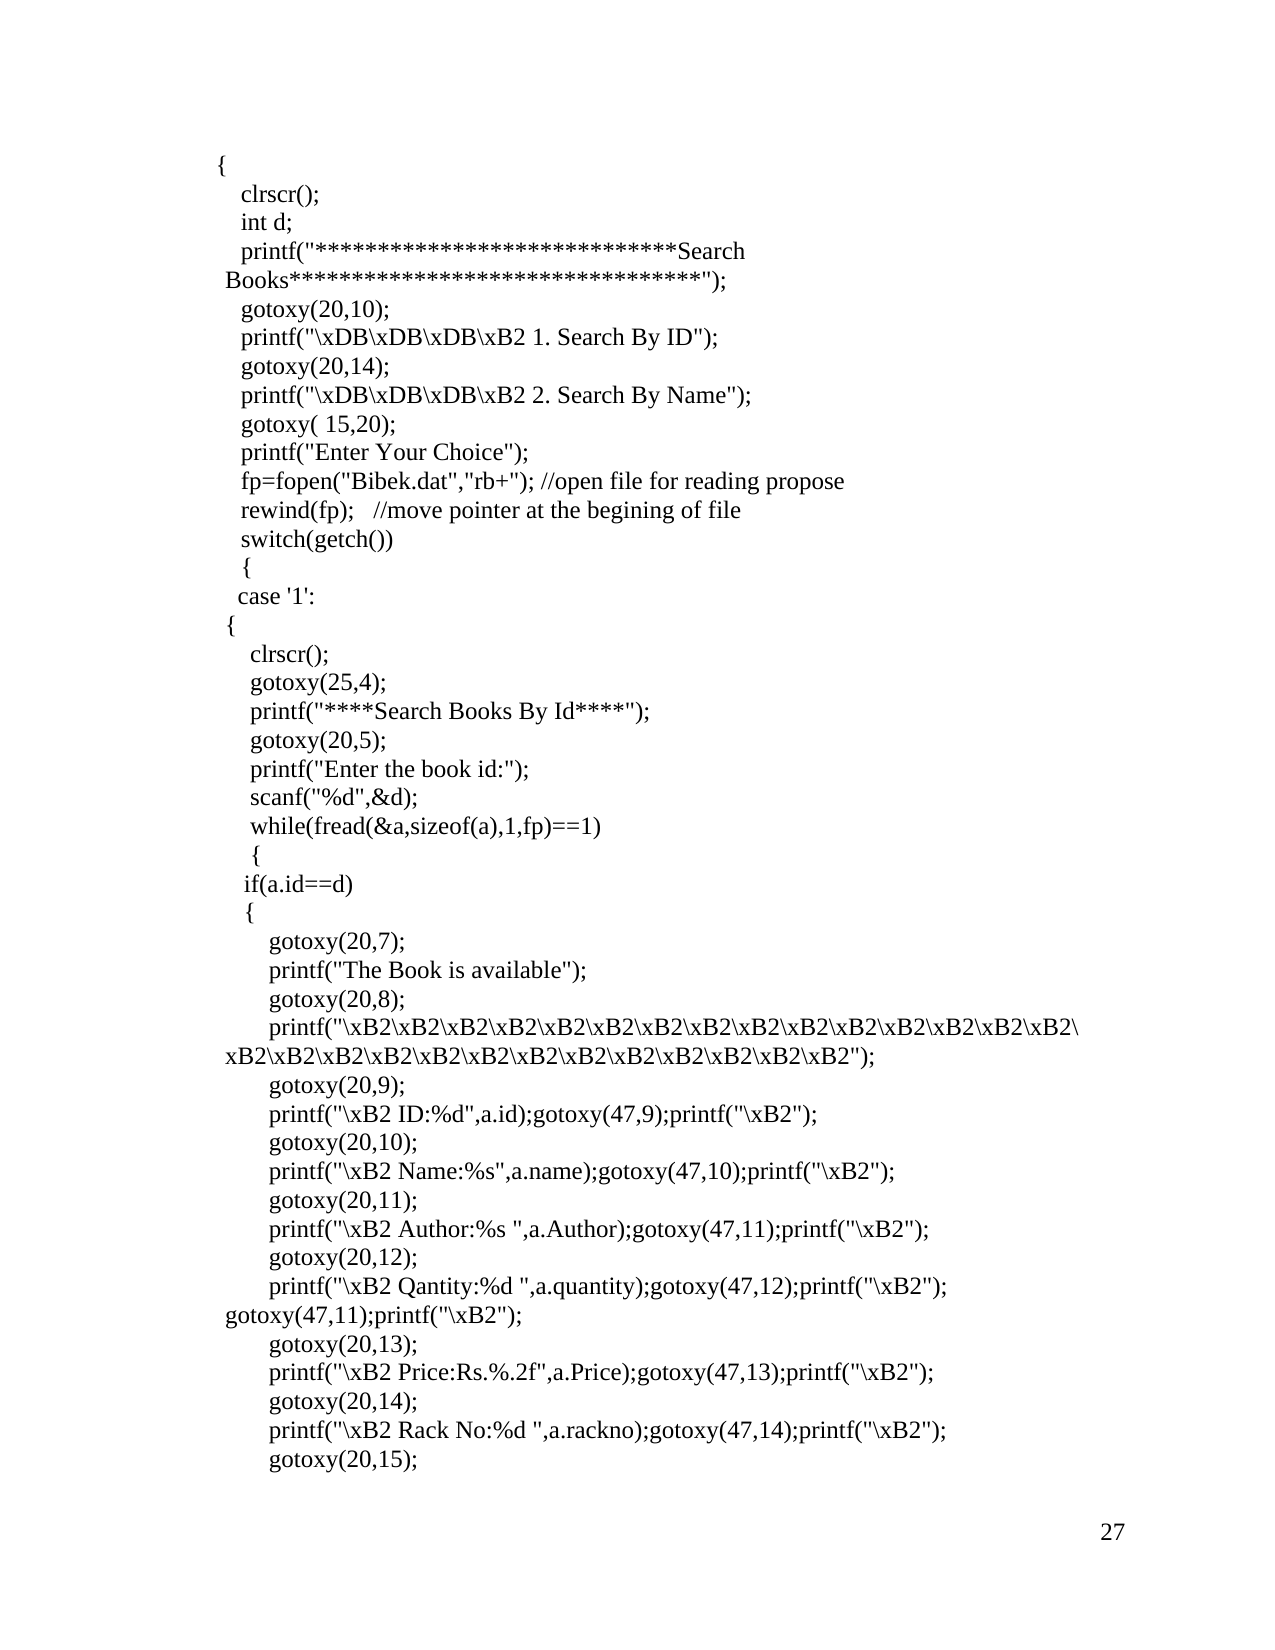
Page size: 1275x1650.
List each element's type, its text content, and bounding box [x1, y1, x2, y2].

list printf("Enter the book id:"); [216, 754, 1125, 782]
list gotoxy(20,10); [216, 1127, 1125, 1156]
list fp=fopen("Bibek.dat","rb+"); //open file for reading propose [216, 466, 1125, 495]
list rewind(fp); //move pointer at the begining of file [216, 495, 1125, 524]
list printf("\xB2 ID:%d",a.id);gotoxy(47,9);printf("\xB2"); [216, 1099, 1125, 1127]
list gotoxy(20,7); [216, 926, 1125, 955]
list printf("\xB2\xB2\xB2\xB2\xB2\xB2\xB2\xB2\xB2\xB2\xB2\xB2\xB2\xB2\xB2\xB2\xB2\xB2\xB2\xB2\xB2\xB2\xB2\xB2\xB2\xB2\xB2\xB2"); [216, 1012, 1125, 1070]
list while(fread(&a,sizeof(a),1,fp)==1) [216, 811, 1125, 840]
list gotoxy(20,10); [216, 294, 1125, 322]
list printf("Enter Your Choice"); [216, 437, 1125, 466]
list gotoxy(20,12); [216, 1242, 1125, 1271]
list { [216, 840, 1125, 869]
list printf("*****************************Search Books*********************************"); [216, 236, 1125, 294]
list gotoxy(20,11); [216, 1185, 1125, 1214]
list gotoxy(20,14); [216, 351, 1125, 380]
list gotoxy(20,9); [216, 1070, 1125, 1099]
list gotoxy( 15,20); [216, 409, 1125, 437]
list { [216, 552, 1125, 581]
list clrscr(); [216, 639, 1125, 667]
list gotoxy(20,14); [216, 1386, 1125, 1415]
list printf("The Book is available"); [216, 955, 1125, 984]
list switch(getch()) [216, 524, 1125, 552]
list { [216, 150, 1125, 179]
list case '1': [216, 581, 1125, 610]
list { [216, 897, 1125, 926]
list printf("\xB2 Rack No:%d ",a.rackno);gotoxy(47,14);printf("\xB2"); [216, 1415, 1125, 1444]
list printf("\xB2 Qantity:%d ",a.quantity);gotoxy(47,12);printf("\xB2"); gotoxy(47,11);printf("\xB2"); [216, 1271, 1125, 1329]
list printf("\xDB\xDB\xDB\xB2 1. Search By ID"); [216, 322, 1125, 351]
list printf("****Search Books By Id****"); [216, 696, 1125, 725]
list gotoxy(20,8); [216, 984, 1125, 1012]
list clrscr(); [216, 179, 1125, 207]
list scanf("%d",&d); [216, 782, 1125, 811]
list gotoxy(20,15); [216, 1444, 1125, 1472]
list if(a.id==d) [216, 869, 1125, 897]
list printf("\xB2 Name:%s",a.name);gotoxy(47,10);printf("\xB2"); [216, 1156, 1125, 1185]
list gotoxy(20,13); [216, 1329, 1125, 1357]
list int d; [216, 207, 1125, 236]
list printf("\xB2 Author:%s ",a.Author);gotoxy(47,11);printf("\xB2"); [216, 1214, 1125, 1242]
list printf("\xDB\xDB\xDB\xB2 2. Search By Name"); [216, 380, 1125, 409]
list { [216, 610, 1125, 639]
list gotoxy(20,5); [216, 725, 1125, 754]
list gotoxy(25,4); [216, 667, 1125, 696]
list printf("\xB2 Price:Rs.%.2f",a.Price);gotoxy(47,13);printf("\xB2"); [216, 1357, 1125, 1386]
